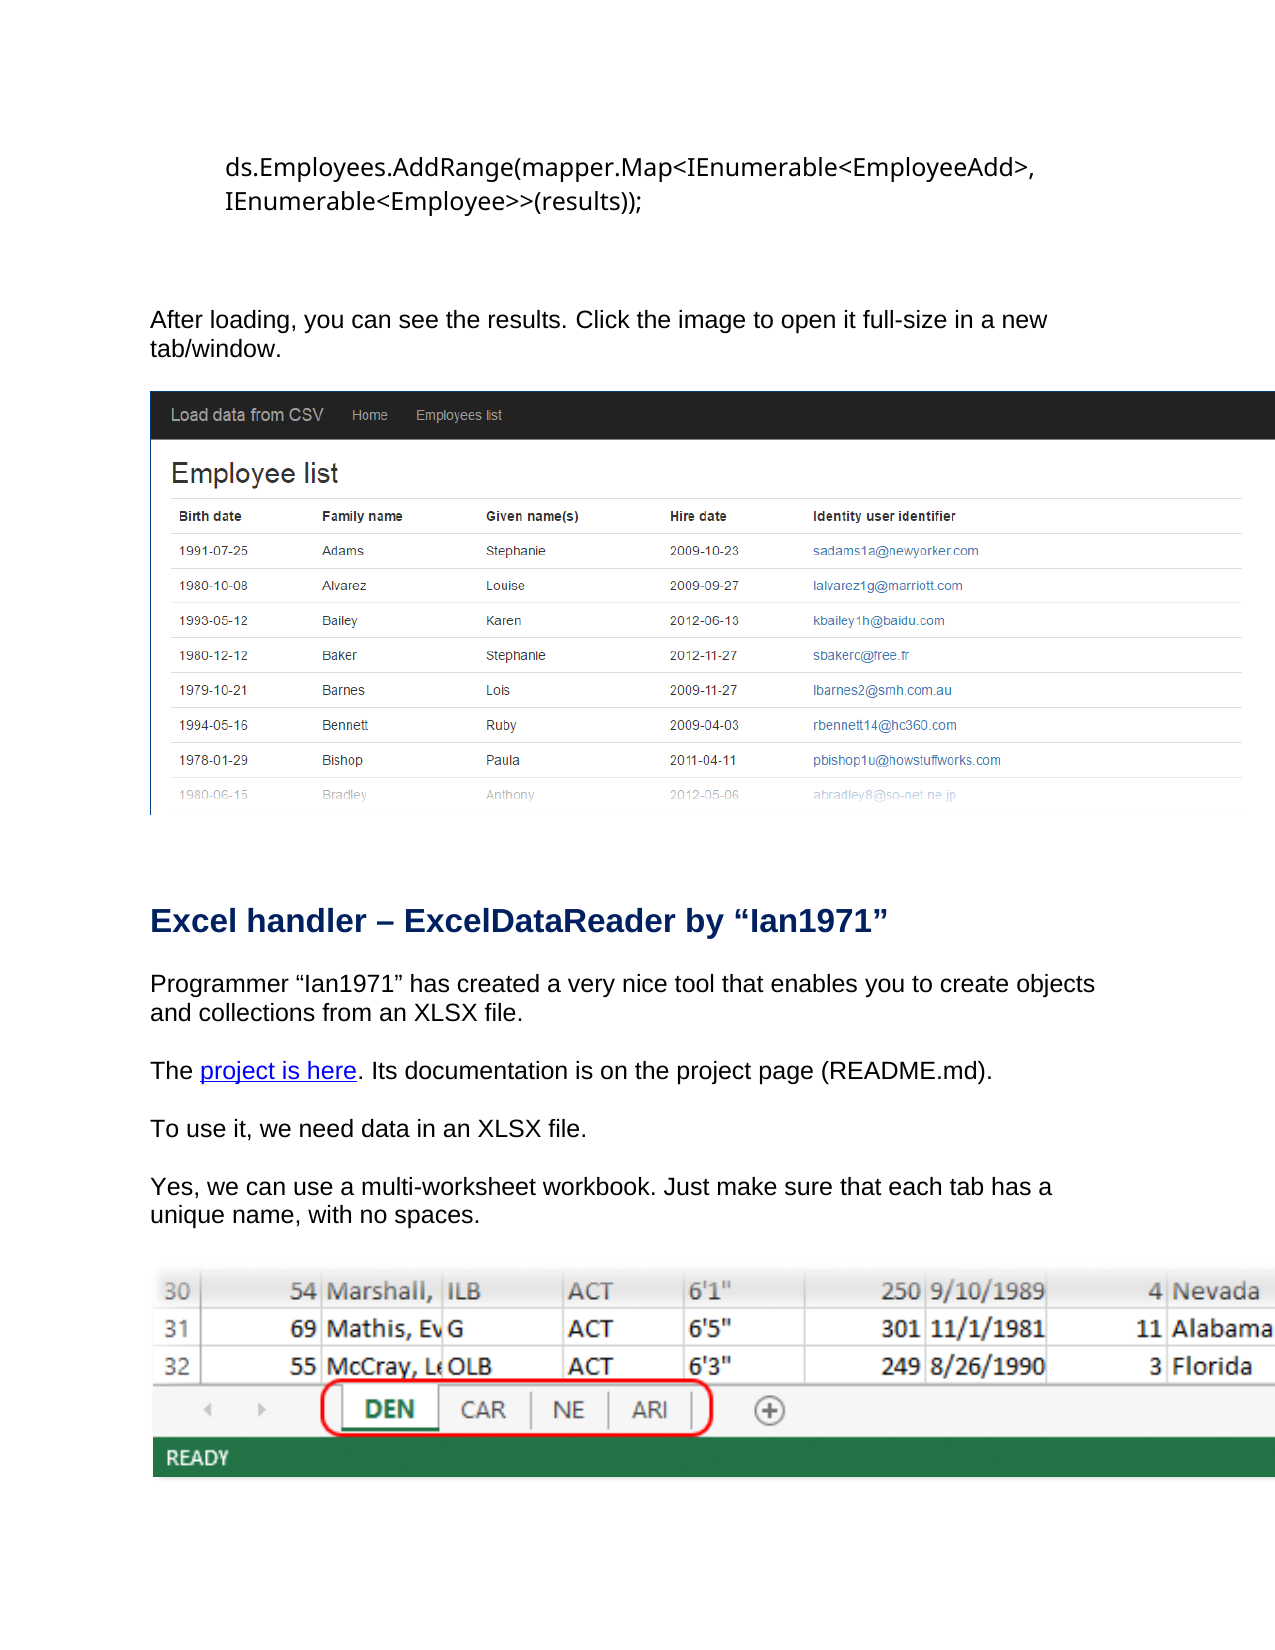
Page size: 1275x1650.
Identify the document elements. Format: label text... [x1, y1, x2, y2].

text Programmer “Ian1971” has created a very nice tool that enables you to create objects and collections from an XLSX file. [150, 969, 1125, 1027]
picture [153, 1264, 1275, 1477]
text ds.Employees.AddRange(mapper.Map<IEnumerable<EmployeeAdd>, IEnumerable<Employee>>(results)); [225, 150, 1125, 218]
text Yes, we can use a multi-worksheet workbook. Just make sure that each tab has a unique name, with no spaces. [150, 1172, 1125, 1229]
picture [150, 391, 1275, 815]
text The project is here. Its documentation is on the project page (README.md). [150, 1056, 1125, 1084]
text To use it, we need data in an XLSX file. [150, 1114, 1125, 1142]
text After loading, you can see the results. Click the image to open it full-size in a new tab/window. [150, 305, 1125, 363]
text Excel handler – ExcelDataReader by “Ian1971” [150, 901, 1125, 940]
